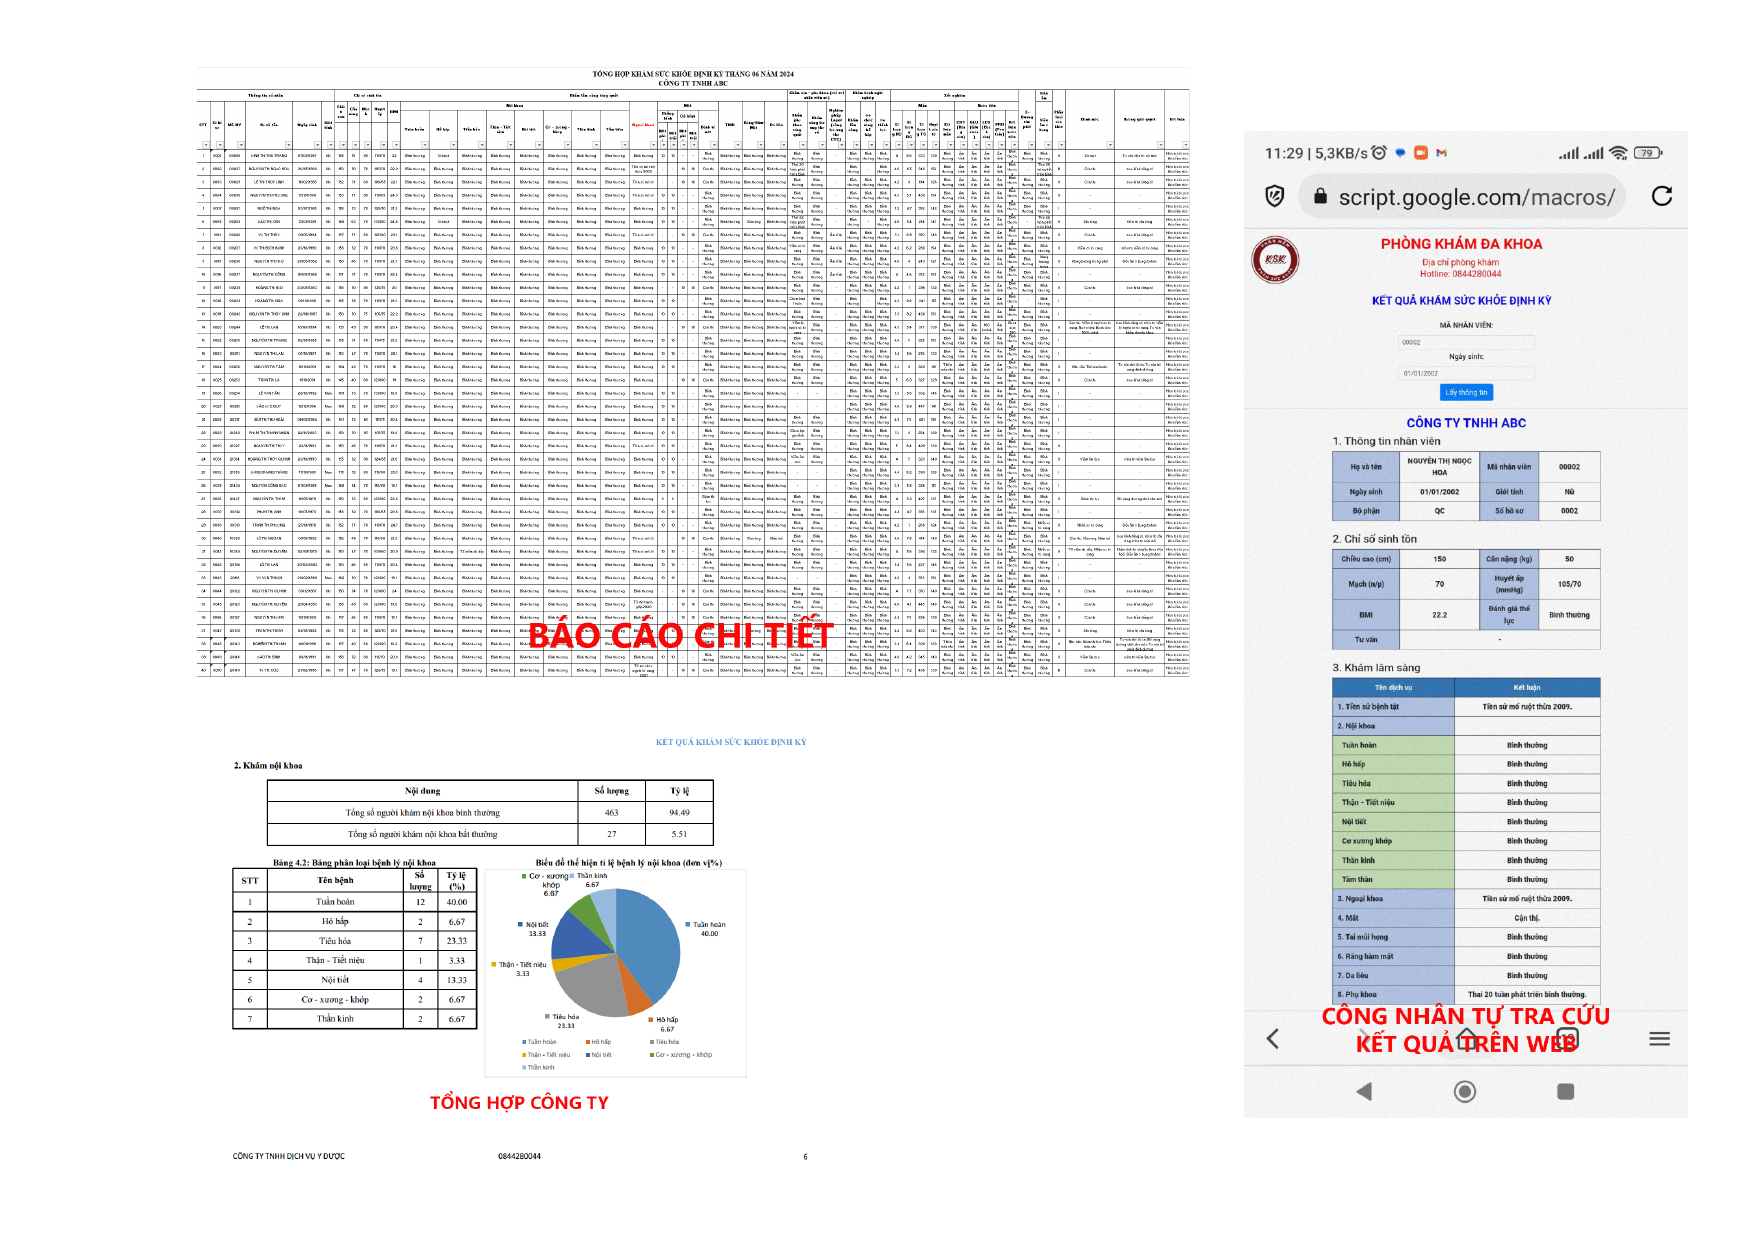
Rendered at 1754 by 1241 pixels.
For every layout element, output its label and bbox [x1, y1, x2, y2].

picture [195, 727, 825, 1172]
picture [1243, 131, 1688, 1118]
picture [196, 67, 1190, 677]
